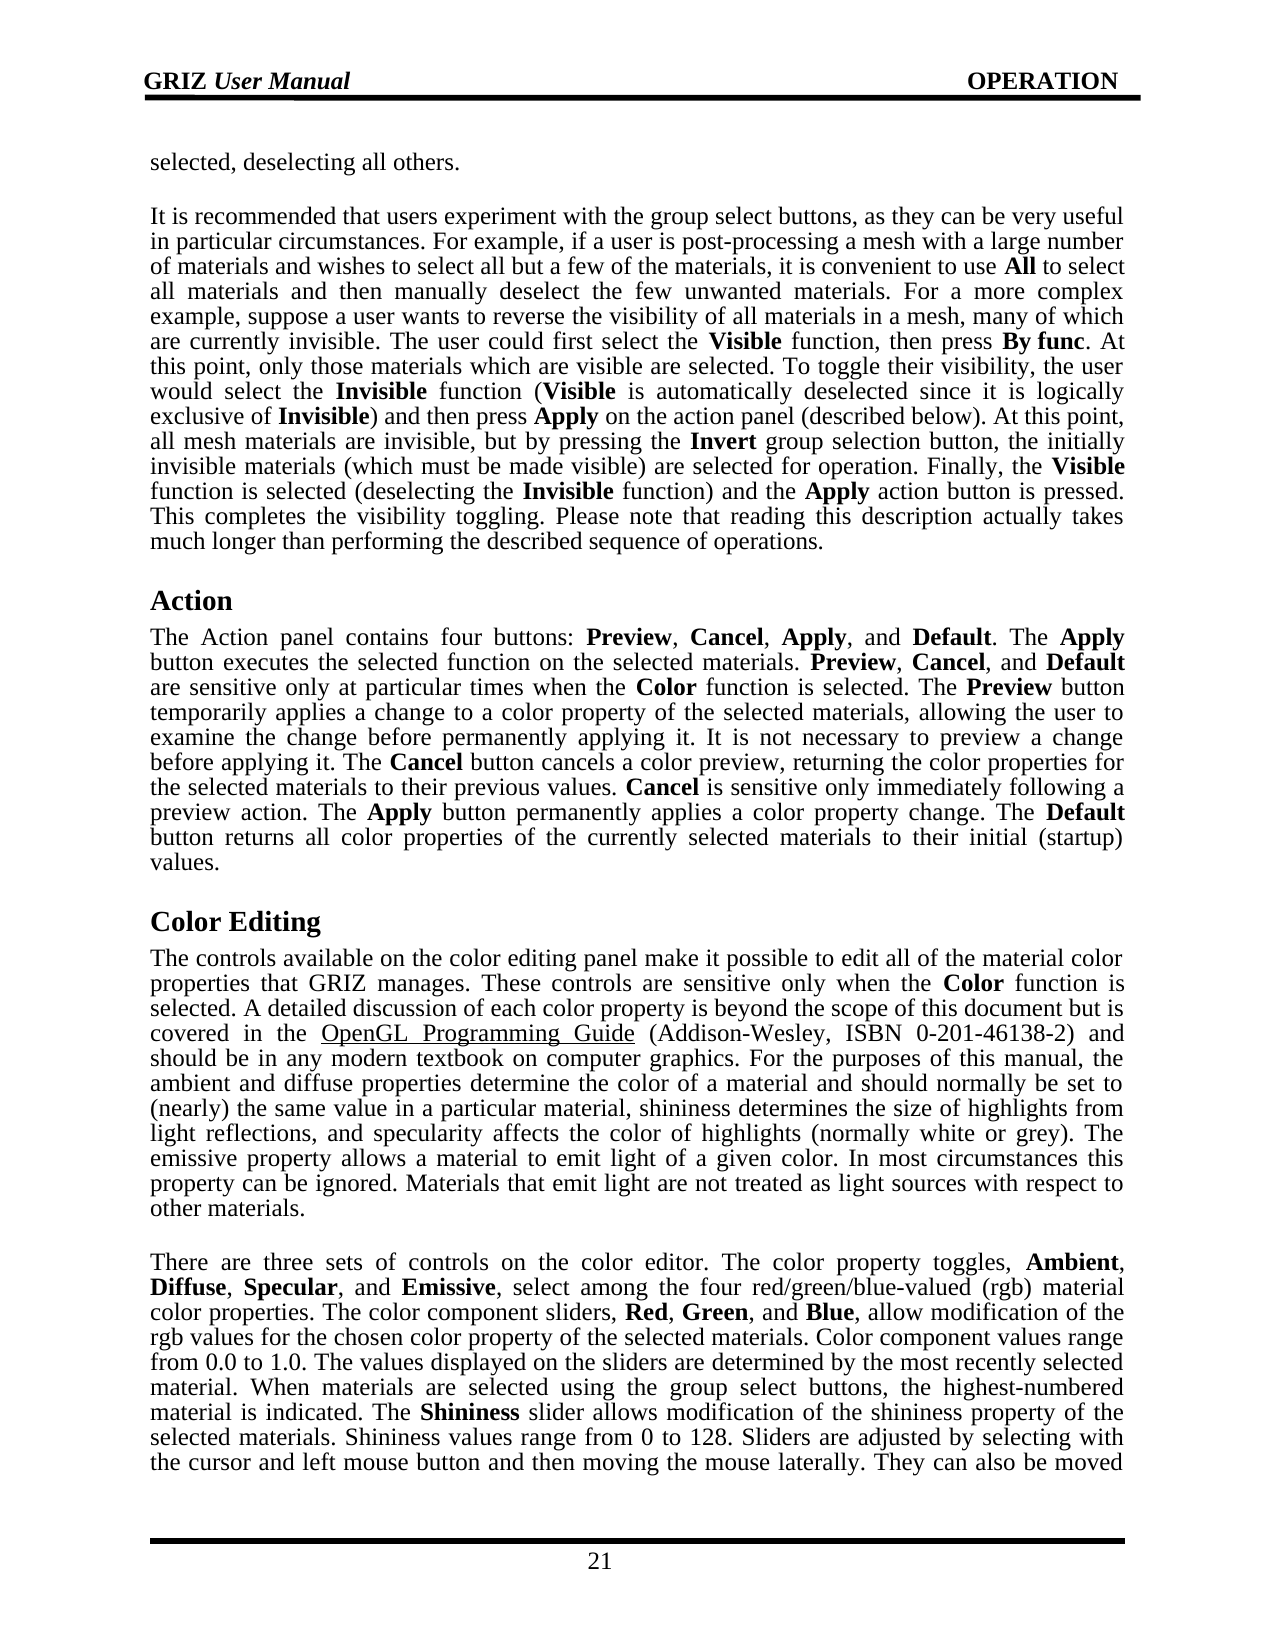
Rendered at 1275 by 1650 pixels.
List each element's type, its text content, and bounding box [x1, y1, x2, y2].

text Color Editing [150, 904, 1125, 938]
text The Action panel contains four buttons: Preview, Cancel, Apply, and Default. The Apply button executes the selected function on the selected materials. Preview, Cancel, and Default are sensitive only at particular times when the Color function is selected. The Preview button temporarily applies a change to a color property of the selected materials, allowing the user to examine the change before permanently applying it. It is not necessary to preview a change before applying it. The Cancel button cancels a color preview, returning the color properties for the selected materials to their previous values. Cancel is sensitive only immediately following a preview action. The Apply button permanently applies a color property change. The Default button returns all color properties of the currently selected materials to their initial (startup) values. [150, 625, 1125, 875]
text Action [150, 583, 1125, 617]
text The controls available on the color editing panel make it possible to edit all of the material color properties that GRIZ manages. These controls are sensitive only when the Color function is selected. A detailed discussion of each color property is beyond the scope of this document but is covered in the OpenGL Programming Guide (Addison-Wesley, ISBN 0-201-46138-2) and should be in any modern textbook on computer graphics. For the purposes of this manual, the ambient and diffuse properties determine the color of a material and should normally be set to (nearly) the same value in a particular material, shininess determines the size of highlights from light reflections, and specularity affects the color of highlights (normally white or grey). The emissive property allows a material to emit light of a given color. In most circumstances this property can be ignored. Materials that emit light are not treated as light sources with respect to other materials. [150, 946, 1125, 1221]
text It is recommended that users experiment with the group select buttons, as they can be very useful in particular circumstances. For example, if a user is post-processing a mesh with a large number of materials and wishes to select all but a few of the materials, it is convenient to use All to select all materials and then manually deselect the few unwanted materials. For a more complex example, suppose a user wants to reverse the visibility of all materials in a mesh, many of which are currently invisible. The user could first select the Visible function, then press By func. At this point, only those materials which are visible are selected. To toggle their visibility, the user would select the Invisible function (Visible is automatically deselected since it is logically exclusive of Invisible) and then press Apply on the action panel (described below). At this point, all mesh materials are invisible, but by pressing the Invert group selection button, the initially invisible materials (which must be made visible) are selected for operation. Finally, the Visible function is selected (deselecting the Invisible function) and the Apply action button is pressed. This completes the visibility toggling. Please note that reading this description actually takes much longer than performing the described sequence of operations. [150, 204, 1125, 554]
